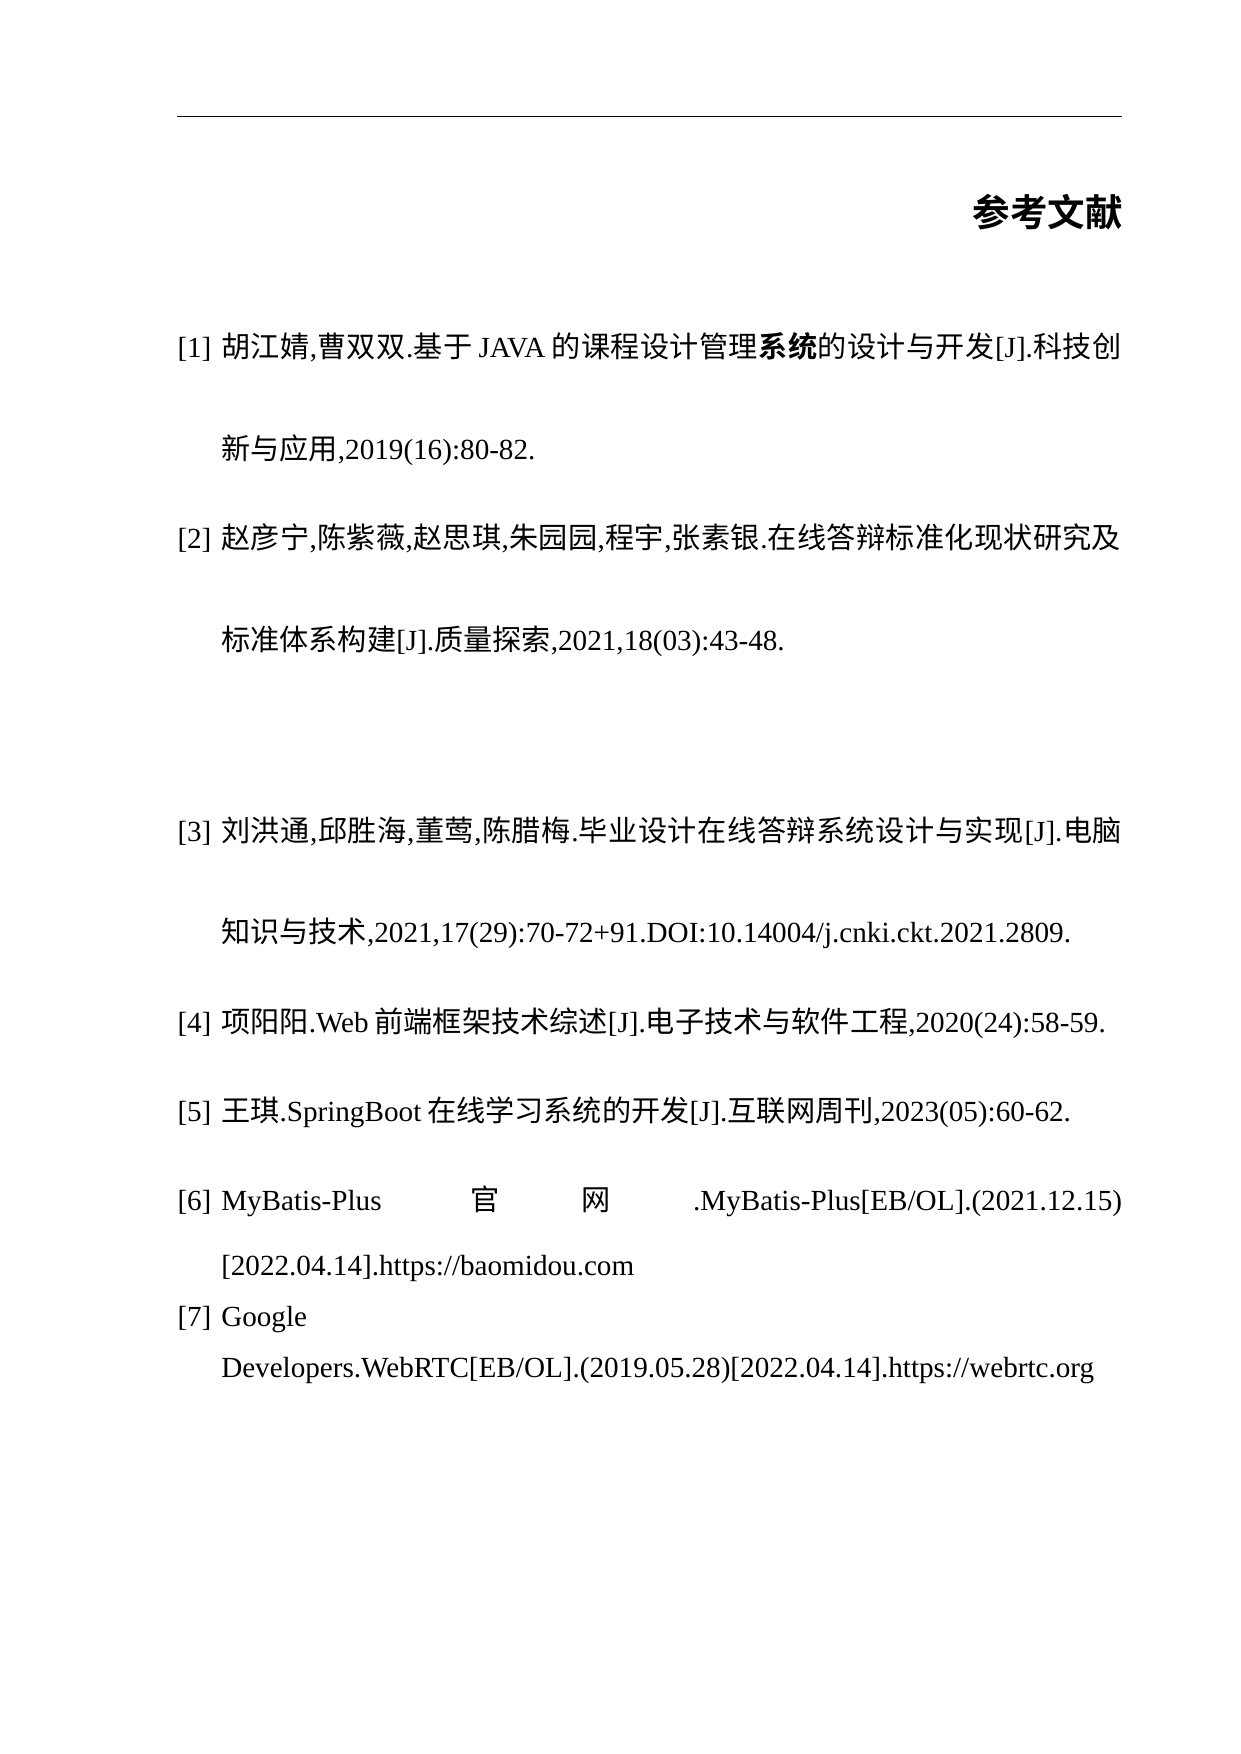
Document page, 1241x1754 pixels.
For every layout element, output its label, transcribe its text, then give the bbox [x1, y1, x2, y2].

list Google Developers.WebRTC[EB/OL].(2019.05.28)[2022.04.14].https://webrtc.org [177, 1299, 1122, 1384]
subtitle 参考文献 [177, 176, 1122, 244]
list 胡江婧,曹双双.基于JAVA的课程设计管理系统的设计与开发[J].科技创新与应用,2019(16):80-82. [177, 311, 1122, 481]
list 刘洪通,邱胜海,董莺,陈腊梅.毕业设计在线答辩系统设计与实现[J].电脑知识与技术,2021,17(29):70-72+91.DOI:10.14004/j.cnki.ckt.2021.2809. [177, 794, 1122, 964]
list 项阳阳.Web前端框架技术综述[J].电子技术与软件工程,2020(24):58-59. [177, 985, 1122, 1053]
list MyBatis-Plus官网.MyBatis-Plus[EB/OL].(2021.12.15)[2022.04.14].https://baomidou.com [177, 1163, 1122, 1282]
list 赵彦宁,陈紫薇,赵思琪,朱园园,程宇,张素银.在线答辩标准化现状研究及标准体系构建[J].质量探索,2021,18(03):43-48. [177, 502, 1122, 672]
list 王琪.SpringBoot在线学习系统的开发[J].互联网周刊,2023(05):60-62. [177, 1074, 1122, 1142]
